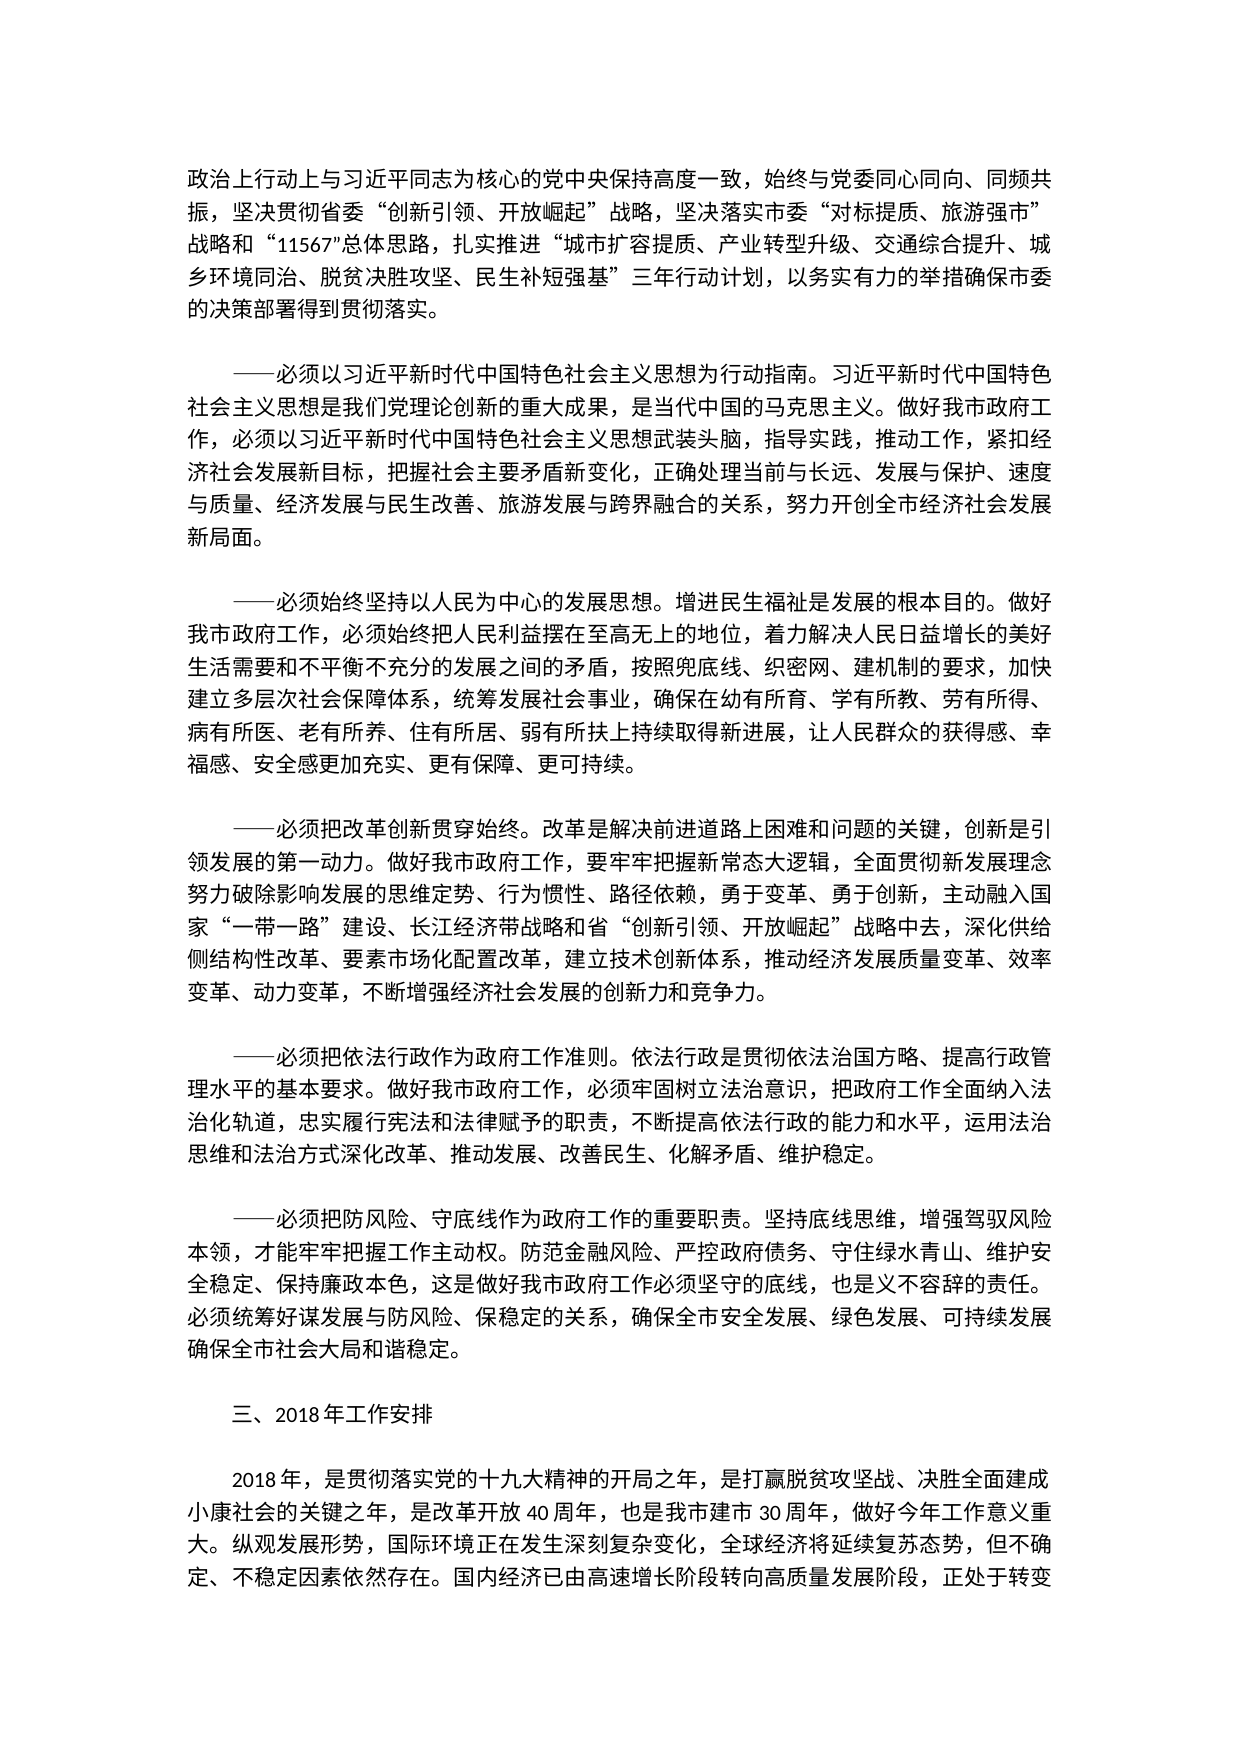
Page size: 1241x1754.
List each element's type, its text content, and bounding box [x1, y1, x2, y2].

text ——必须以习近平新时代中国特色社会主义思想为行动指南。习近平新时代中国特色社会主义思想是我们党理论创新的重大成果，是当代中国的马克思主义。做好我市政府工作，必须以习近平新时代中国特色社会主义思想武装头脑，指导实践，推动工作，紧扣经济社会发展新目标，把握社会主要矛盾新变化，正确处理当前与长远、发展与保护、速度与质量、经济发展与民生改善、旅游发展与跨界融合的关系，努力开创全市经济社会发展新局面。 [187, 357, 1053, 552]
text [187, 1462, 1053, 1592]
text 三、2018年工作安排 [187, 1397, 1053, 1429]
text ——必须把防风险、守底线作为政府工作的重要职责。坚持底线思维，增强驾驭风险本领，才能牢牢把握工作主动权。防范金融风险、严控政府债务、守住绿水青山、维护安全稳定、保持廉政本色，这是做好我市政府工作必须坚守的底线，也是义不容辞的责任。必须统筹好谋发展与防风险、保稳定的关系，确保全市安全发展、绿色发展、可持续发展，确保全市社会大局和谐稳定。 [187, 1202, 1053, 1364]
text ——必须始终坚持以人民为中心的发展思想。增进民生福祉是发展的根本目的。做好我市政府工作，必须始终把人民利益摆在至高无上的地位，着力解决人民日益增长的美好生活需要和不平衡不充分的发展之间的矛盾，按照兜底线、织密网、建机制的要求，加快建立多层次社会保障体系，统筹发展社会事业，确保在幼有所育、学有所教、劳有所得、病有所医、老有所养、住有所居、弱有所扶上持续取得新进展，让人民群众的获得感、幸福感、安全感更加充实、更有保障、更可持续。 [187, 584, 1053, 779]
text ——必须把依法行政作为政府工作准则。依法行政是贯彻依法治国方略、提高行政管理水平的基本要求。做好我市政府工作，必须牢固树立法治意识，把政府工作全面纳入法治化轨道，忠实履行宪法和法律赋予的职责，不断提高依法行政的能力和水平，运用法治思维和法治方式深化改革、推动发展、改善民生、化解矛盾、维护稳定。 [187, 1039, 1053, 1169]
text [187, 162, 1053, 324]
text ——必须把改革创新贯穿始终。改革是解决前进道路上困难和问题的关键，创新是引领发展的第一动力。做好我市政府工作，要牢牢把握新常态大逻辑，全面贯彻新发展理念，努力破除影响发展的思维定势、行为惯性、路径依赖，勇于变革、勇于创新，主动融入国家“一带一路”建设、长江经济带战略和省“创新引领、开放崛起”战略中去，深化供给侧结构性改革、要素市场化配置改革，建立技术创新体系，推动经济发展质量变革、效率变革、动力变革，不断增强经济社会发展的创新力和竞争力。 [187, 812, 1053, 1007]
